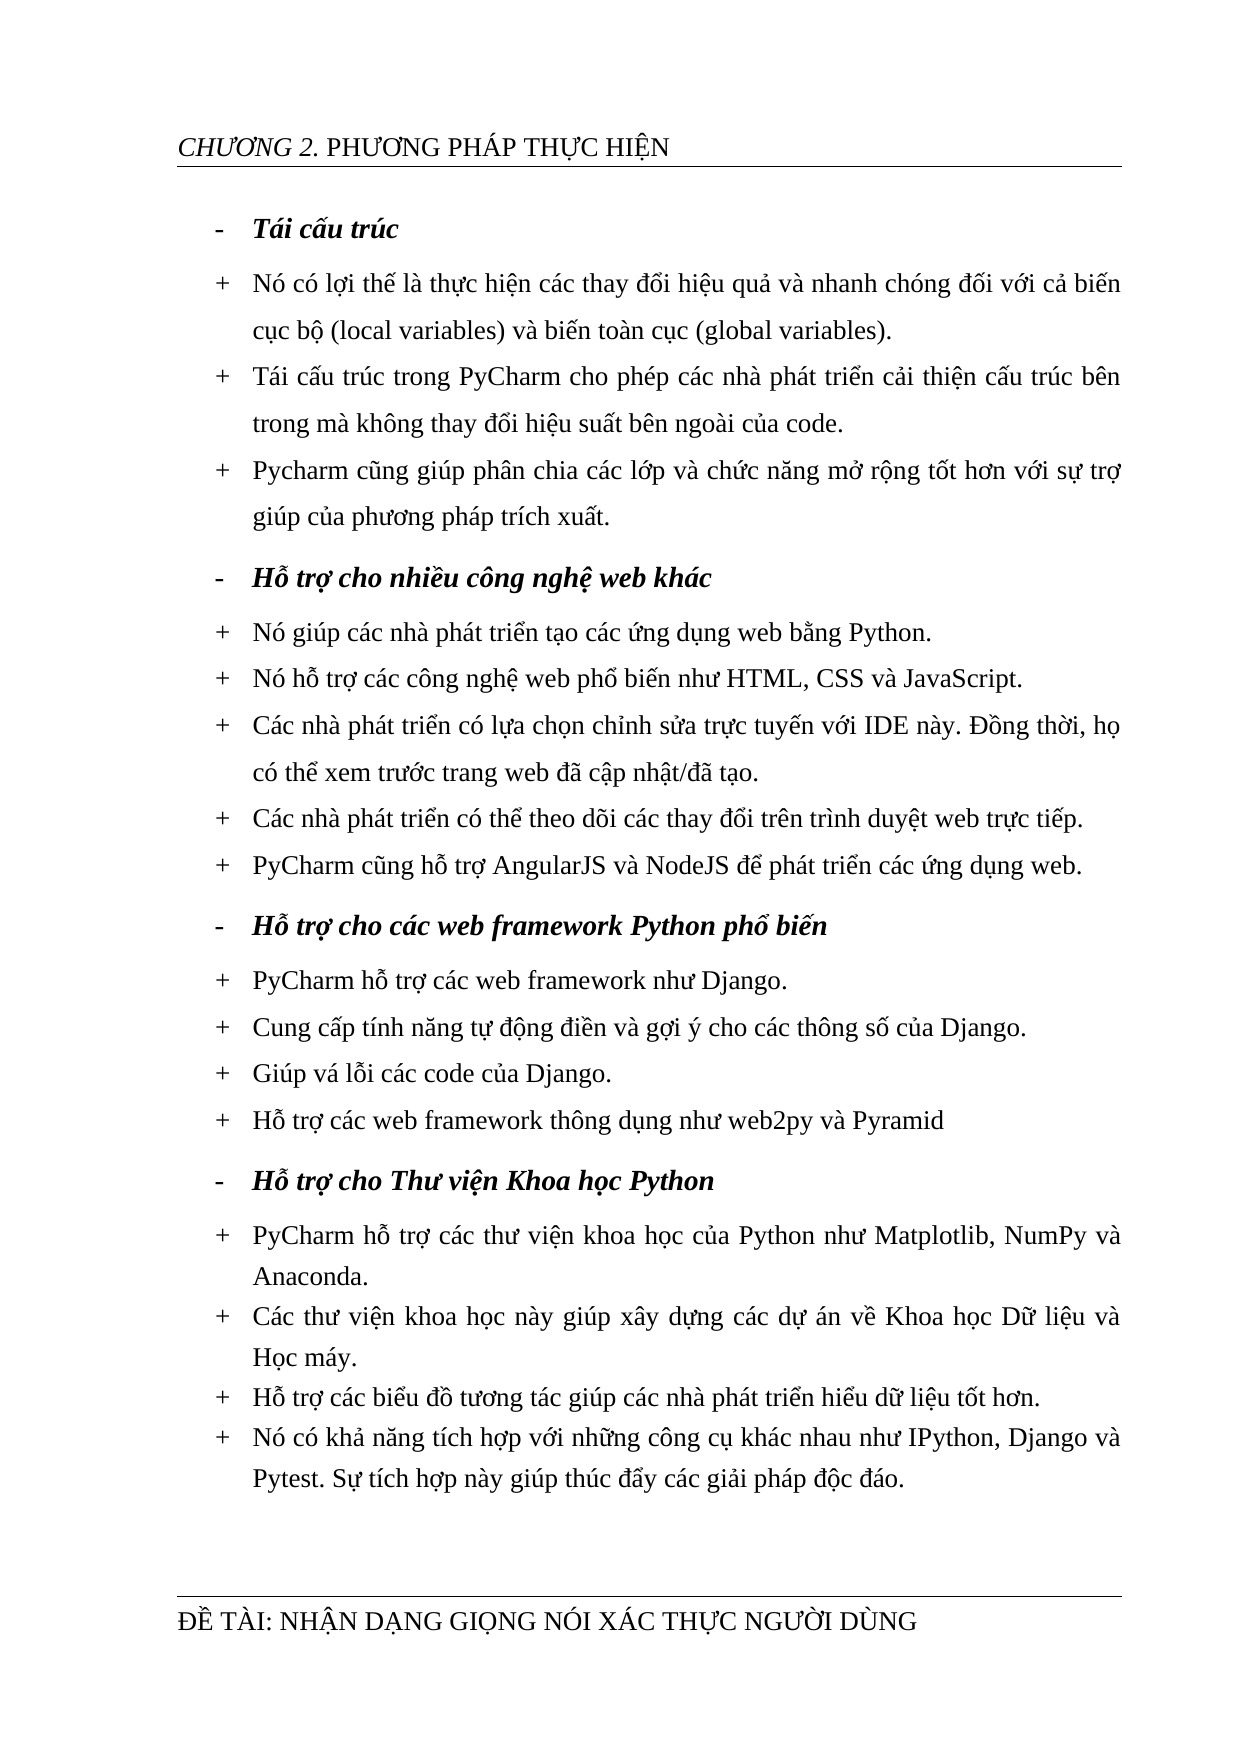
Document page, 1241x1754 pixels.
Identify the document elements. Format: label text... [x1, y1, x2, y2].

list Tái cấu trúc trong PyCharm cho phép các nhà phát triển cải thiện cấu trúc bên trong mà không thay đổi hiệu suất bên ngoài của code. [215, 361, 1122, 438]
list PyCharm hỗ trợ các thư viện khoa học của Python như Matplotlib, NumPy và Anaconda. [215, 1219, 1122, 1291]
list Các nhà phát triển có thể theo dõi các thay đổi trên trình duyệt web trực tiếp. [215, 802, 1122, 833]
subtitle Hỗ trợ cho các web framework Python phổ biến [214, 908, 1122, 942]
list Các nhà phát triển có lựa chọn chỉnh sửa trực tuyến với IDE này. Đồng thời, họ có thể xem trước trang web đã cập nhật/đã tạo. [215, 709, 1122, 787]
list PyCharm cũng hỗ trợ AngularJS và NodeJS để phát triển các ứng dụng web. [215, 849, 1122, 880]
list Hỗ trợ các web framework thông dụng như web2py và Pyramid [215, 1104, 1122, 1135]
list Giúp vá lỗi các code của Django. [215, 1058, 1122, 1089]
list Các thư viện khoa học này giúp xây dựng các dự án về Khoa học Dữ liệu và Học máy. [215, 1300, 1122, 1372]
subtitle Hỗ trợ cho Thư viện Khoa học Python [214, 1163, 1122, 1197]
list PyCharm hỗ trợ các web framework như Django. [215, 964, 1122, 995]
list Nó giúp các nhà phát triển tạo các ứng dụng web bằng Python. [215, 616, 1122, 647]
list Cung cấp tính năng tự động điền và gợi ý cho các thông số của Django. [215, 1011, 1122, 1042]
list Pycharm cũng giúp phân chia các lớp và chức năng mở rộng tốt hơn với sự trợ giúp của phương pháp trích xuất. [215, 454, 1122, 532]
list Nó có khả năng tích hợp với những công cụ khác nhau như IPython, Django và Pytest. Sự tích hợp này giúp thúc đẩy các giải pháp độc đáo. [215, 1422, 1122, 1493]
list Nó có lợi thế là thực hiện các thay đổi hiệu quả và nhanh chóng đối với cả biến cục bộ (local variables) và biến toàn cục (global variables). [215, 267, 1122, 345]
list Hỗ trợ các biểu đồ tương tác giúp các nhà phát triển hiểu dữ liệu tốt hơn. [215, 1381, 1122, 1412]
list Nó hỗ trợ các công nghệ web phổ biến như HTML, CSS và JavaScript. [215, 662, 1122, 693]
subtitle Tái cấu trúc [214, 211, 1122, 245]
subtitle Hỗ trợ cho nhiều công nghệ web khác [214, 560, 1122, 593]
